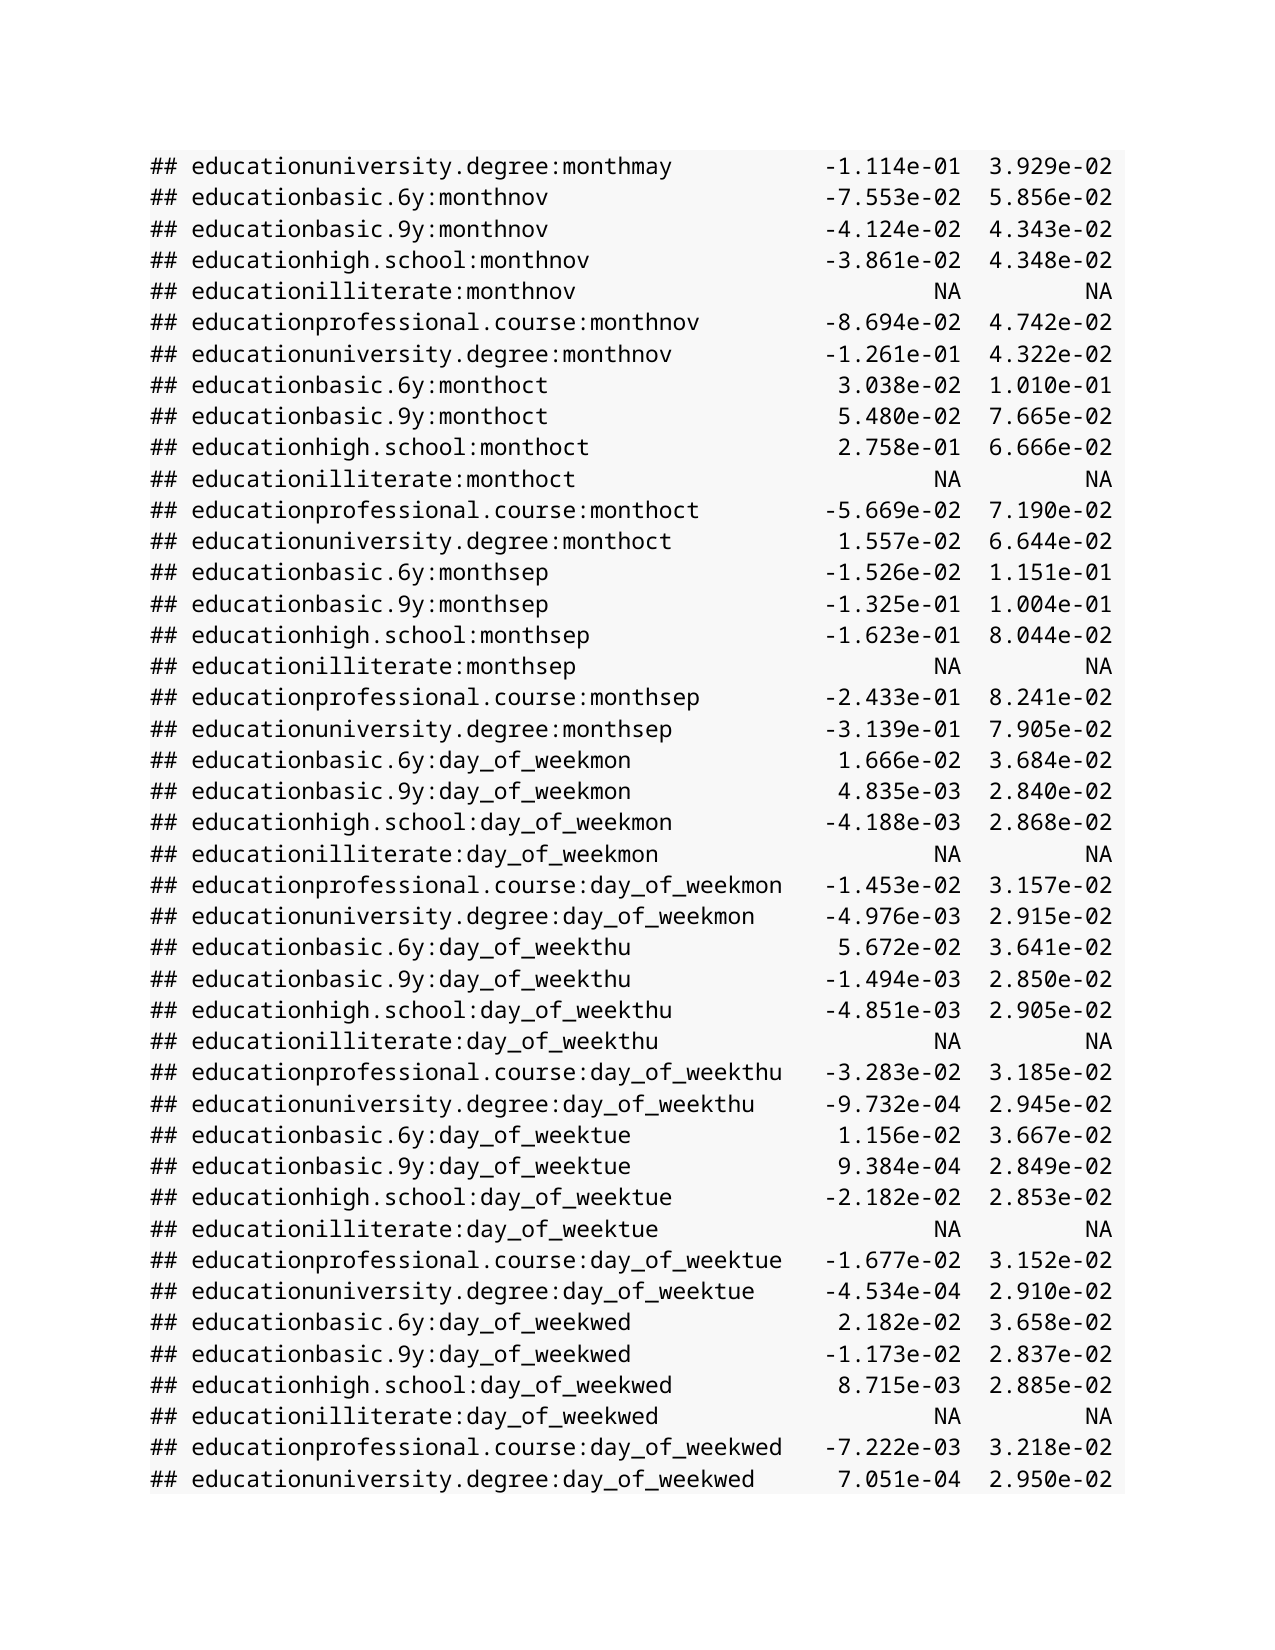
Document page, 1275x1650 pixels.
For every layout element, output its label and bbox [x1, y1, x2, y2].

text [150, 150, 1125, 1494]
